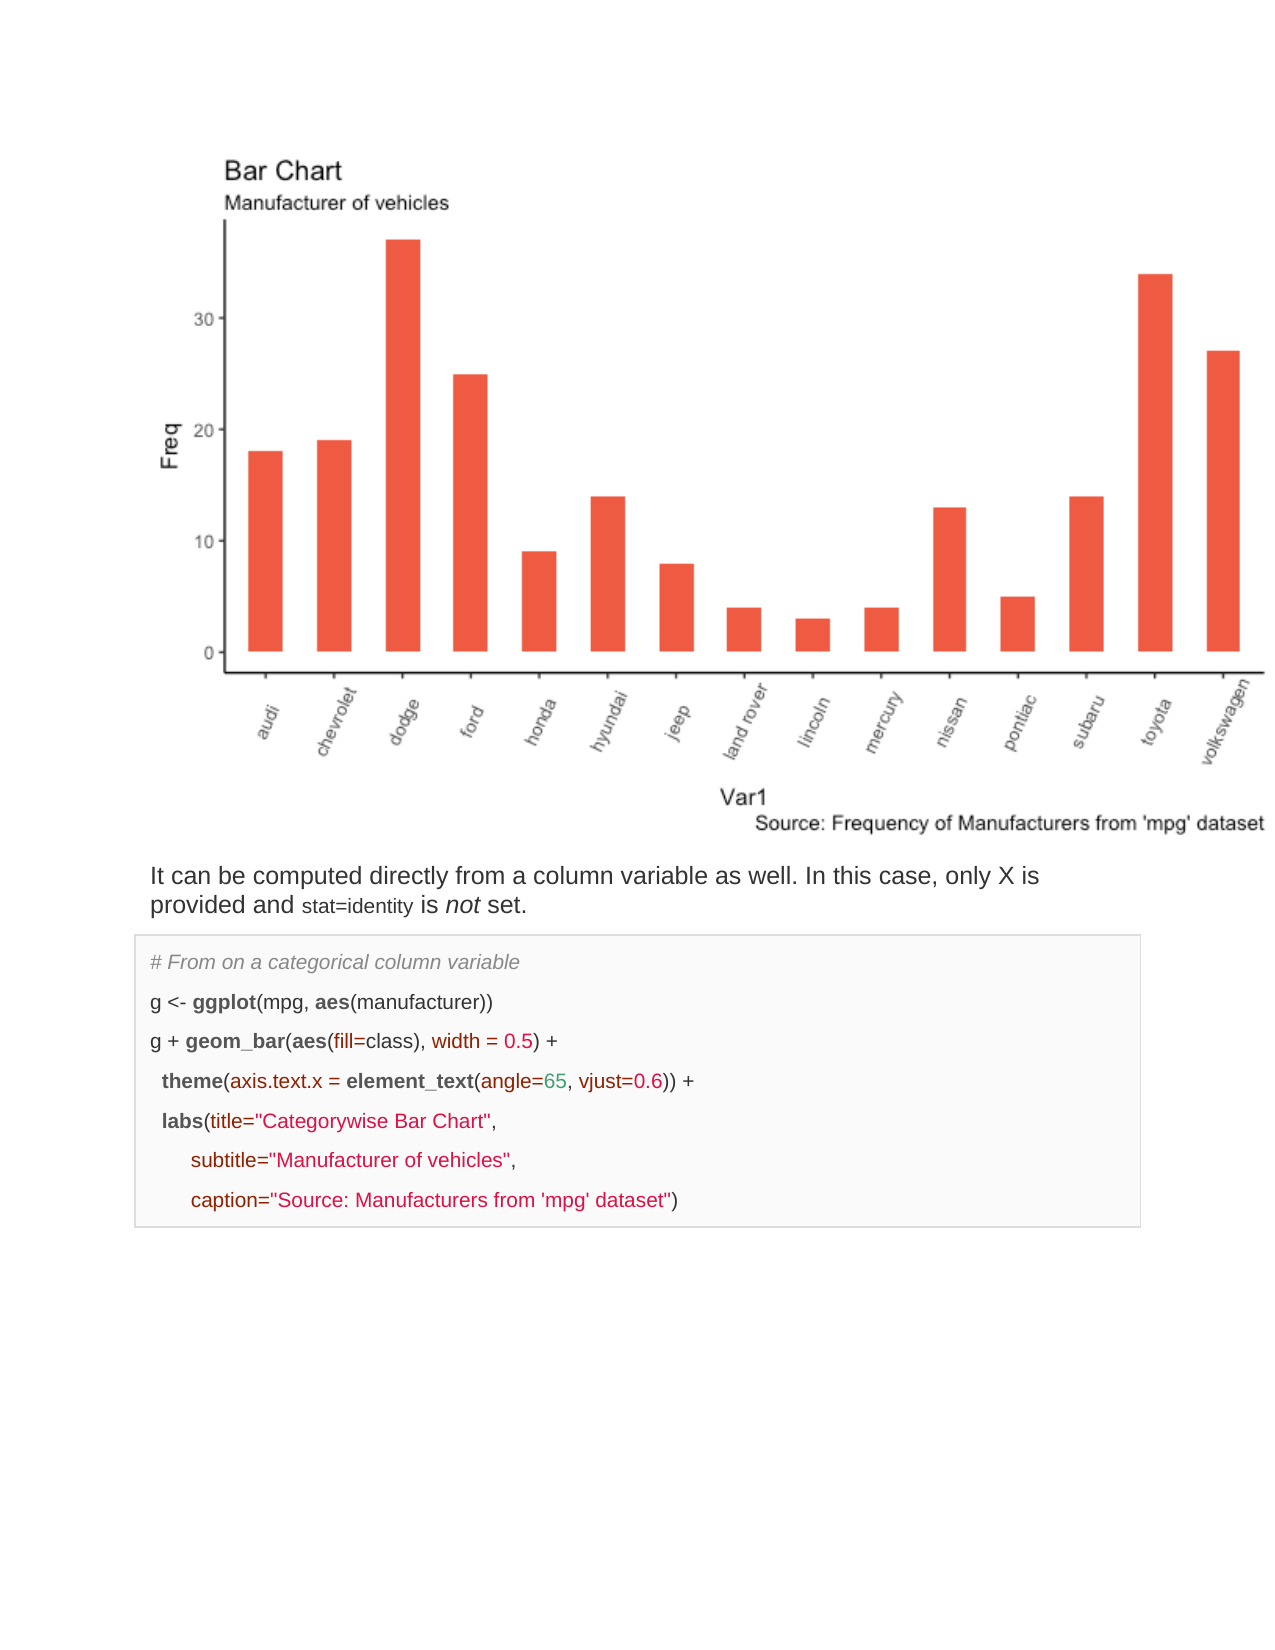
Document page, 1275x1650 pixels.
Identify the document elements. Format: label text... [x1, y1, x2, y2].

text It can be computed directly from a column variable as well. In this case, only X is provided and stat=identity is not set. [150, 861, 1125, 918]
text caption="Source: Manufacturers from 'mpg' dataset") [136, 1172, 1140, 1226]
text # From on a categorical column variable [136, 936, 1140, 974]
text theme(axis.text.x = element_text(angle=65, vjust=0.6)) + [136, 1053, 1140, 1092]
picture [150, 150, 1275, 846]
text labs(title="Categorywise Bar Chart", [136, 1092, 1140, 1132]
text g <- ggplot(mpg, aes(manufacturer)) [136, 974, 1140, 1013]
text subtitle="Manufacturer of vehicles", [136, 1132, 1140, 1172]
text g + geom_bar(aes(fill=class), width = 0.5) + [136, 1013, 1140, 1053]
